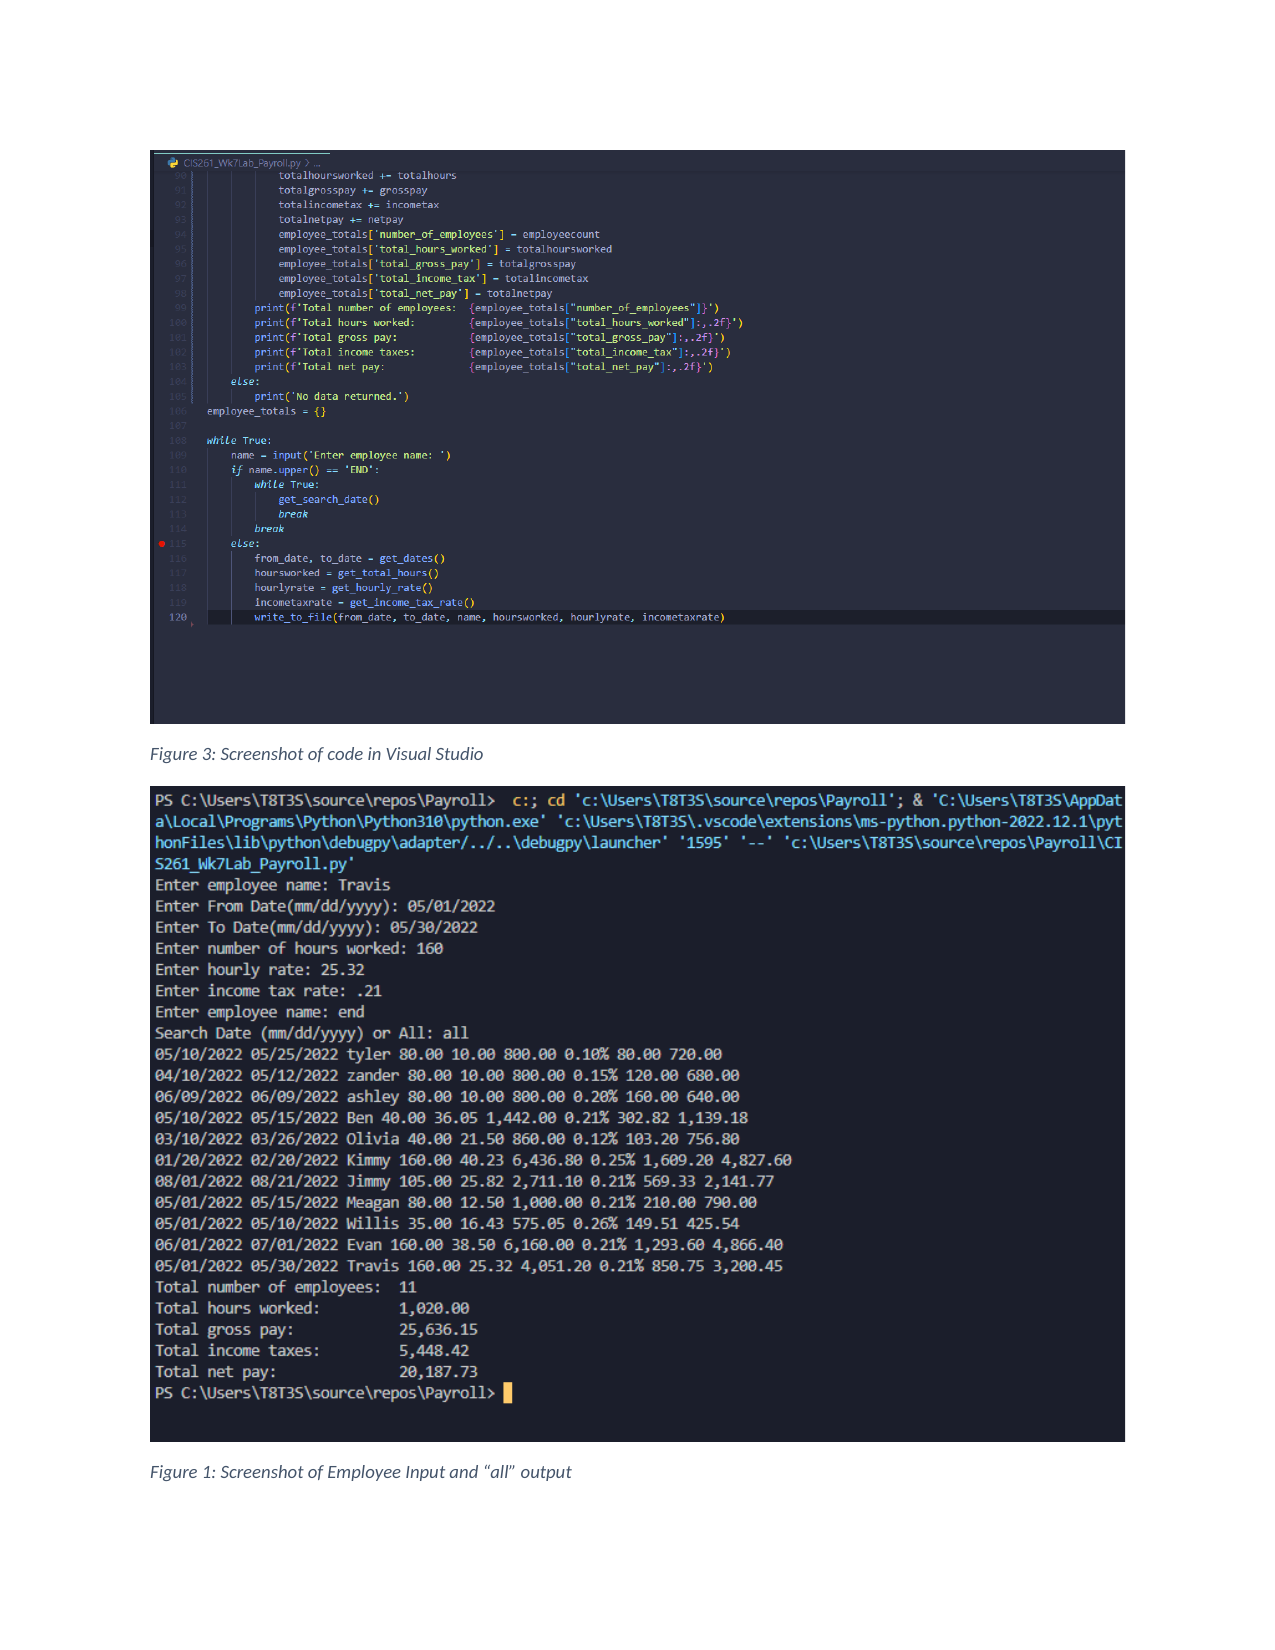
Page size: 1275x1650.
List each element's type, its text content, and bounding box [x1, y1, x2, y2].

text Figure 1: Screenshot of Employee Input and “all” output [150, 1461, 1125, 1483]
picture [150, 150, 1125, 724]
picture [150, 786, 1125, 1442]
text Figure 3: Screenshot of code in Visual Studio [150, 743, 1125, 766]
